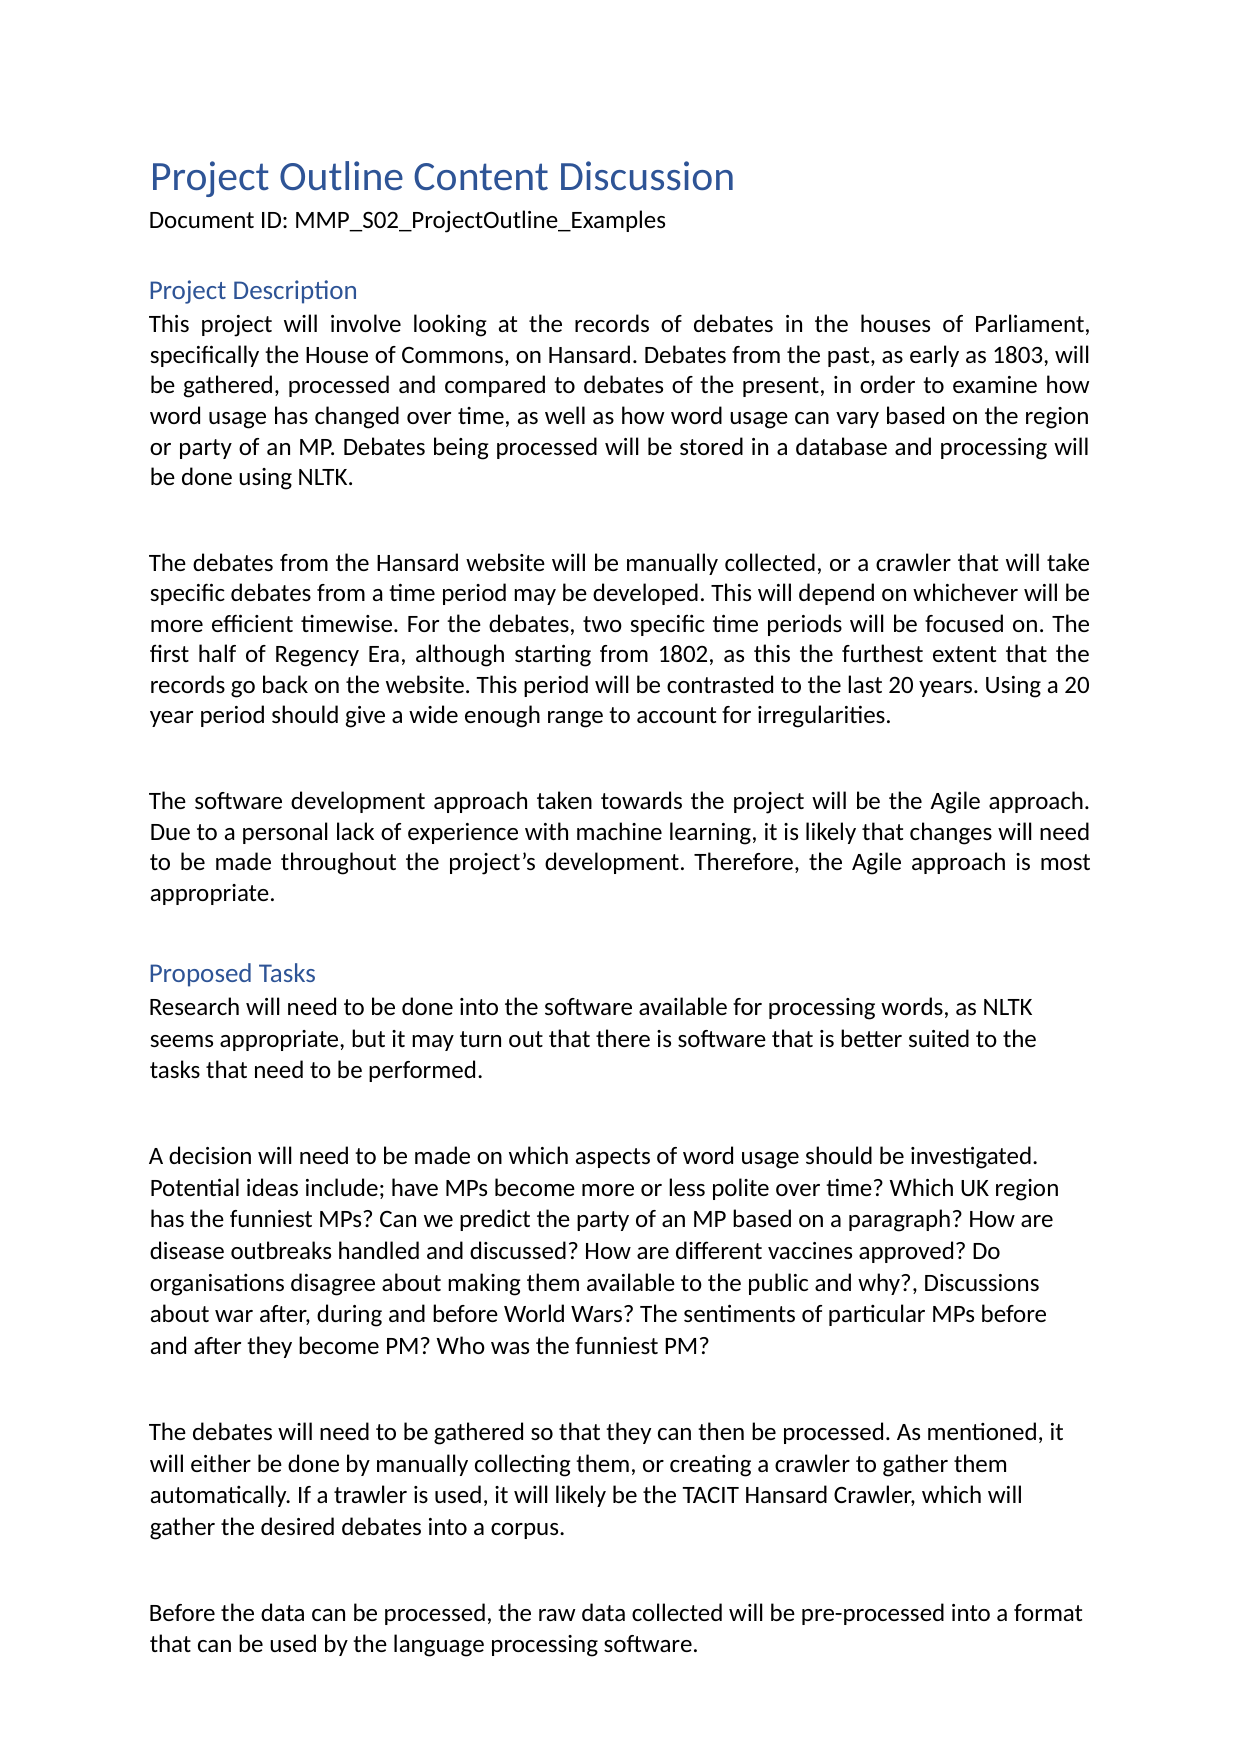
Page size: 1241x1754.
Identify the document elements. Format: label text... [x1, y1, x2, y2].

text Research will need to be done into the software available for processing words, as NLTK seems appropriate, but it may turn out that there is software that is better suited to the tasks that need to be performed. [148, 991, 1090, 1085]
text The debates will need to be gathered so that they can then be processed. As mentioned, it will either be done by manually collecting them, or creating a crawler to gather them automatically. If a trawler is used, it will likely be the TACIT Hansard Crawler, which will gather the desired debates into a corpus. [148, 1416, 1090, 1542]
text This project will involve looking at the records of debates in the houses of Parliament, specifically the House of Commons, on Hansard. Debates from the past, as early as 1803, will be gathered, processed and compared to debates of the present, in order to examine how word usage has changed over time, as well as how word usage can vary based on the region or party of an MP. Debates being processed will be stored in a database and processing will be done using NLTK. [148, 308, 1092, 492]
text Proposed Tasks [148, 956, 596, 989]
text The software development approach taken towards the project will be the Agile approach. Due to a personal lack of experience with machine learning, it is likely that changes will need to be made throughout the project’s development. Therefore, the Agile approach is most appropriate. [148, 785, 1092, 907]
text Document ID: MMP_S02_ProjectOutline_Examples [148, 205, 1090, 235]
text A decision will need to be made on which aspects of word usage should be investigated. Potential ideas include; have MPs become more or less polite over time? Which UK region has the funniest MPs? Can we predict the party of an MP based on a paragraph? How are disease outbreaks handled and discussed? How are different vaccines approved? Do organisations disagree about making them available to the public and why?, Discussions about war after, during and before World Wars? The sentiments of particular MPs before and after they become PM? Who was the funniest PM? [148, 1140, 1090, 1361]
text Before the data can be processed, the raw data collected will be pre-processed into a format that can be used by the language processing software. [148, 1597, 1090, 1659]
text The debates from the Hansard website will be manually collected, or a crawler that will take specific debates from a time period may be developed. This will depend on whichever will be more efficient timewise. For the debates, two specific time periods will be focused on. The first half of Regency Era, although starting from 1802, as this the furthest extent that the records go back on the website. This period will be contrasted to the last 20 years. Using a 20 year period should give a wide enough range to account for irregularities. [148, 547, 1092, 730]
text Project Description [148, 273, 596, 306]
text Project Outline Content Discussion [150, 150, 1090, 201]
